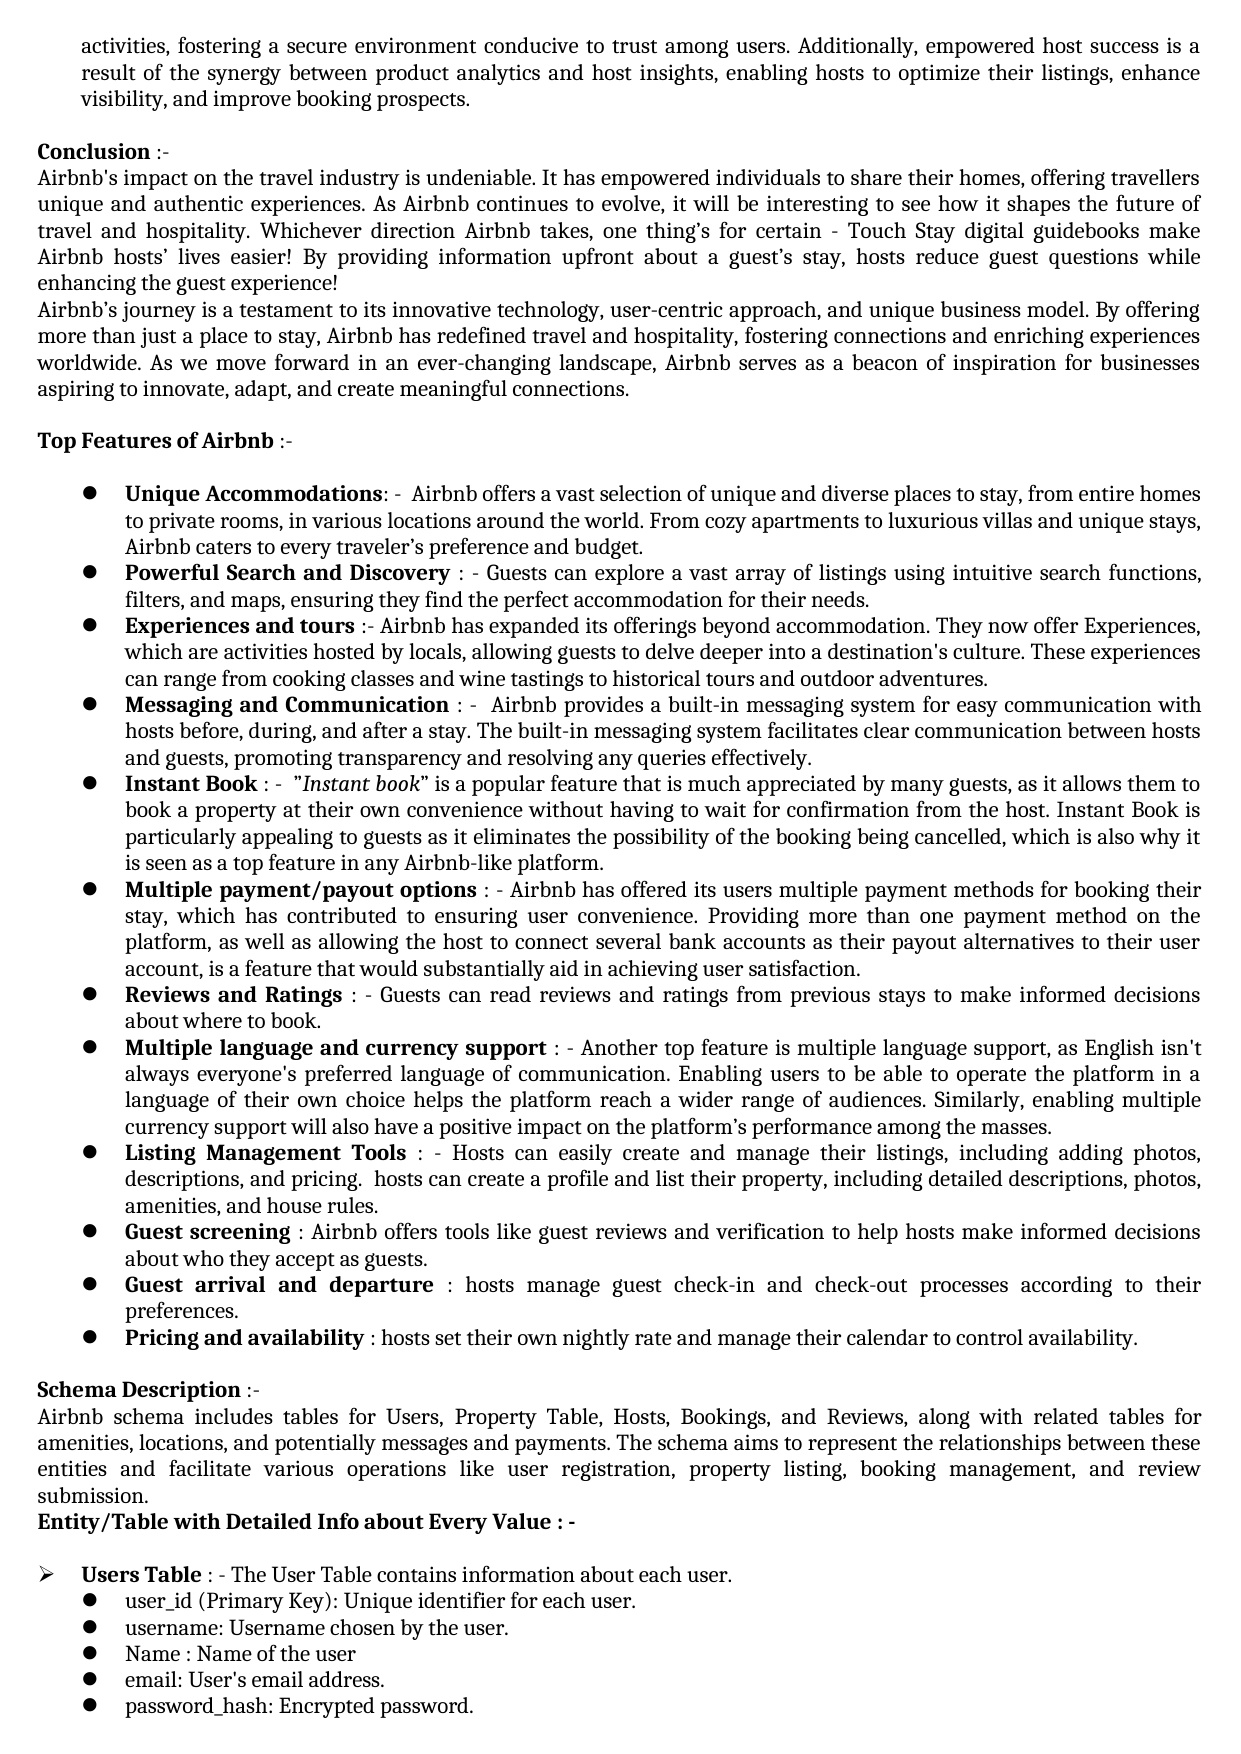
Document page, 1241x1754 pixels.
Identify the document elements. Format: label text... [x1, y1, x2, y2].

text Conclusion :- [37, 138, 1203, 165]
list Listing Management Tools : - Hosts can easily create and manage their listings, including adding photos, descriptions, and pricing. hosts can create a profile and list their property, including detailed descriptions, photos, amenities, and house rules. [81, 1140, 1203, 1219]
list Reviews and Ratings : - Guests can read reviews and ratings from previous stays to make informed decisions about where to book. [81, 982, 1203, 1034]
list email: User's email address. [81, 1667, 1203, 1693]
list Airbnb schema includes tables for Users, Property Table, Hosts, Bookings, and Reviews, along with related tables for amenities, locations, and potentially messages and payments. The schema aims to represent the relationships between these entities and facilitate various operations like user registration, property listing, booking management, and review submission. [37, 1403, 1203, 1509]
list user_id (Primary Key): Unique identifier for each user. [81, 1588, 1203, 1614]
text Airbnb's impact on the travel industry is undeniable. It has empowered individuals to share their homes, offering travellers unique and authentic experiences. As Airbnb continues to evolve, it will be interesting to see how it shapes the future of travel and hospitality. Whichever direction Airbnb takes, one thing’s for certain - Touch Stay digital guidebooks make Airbnb hosts’ lives easier! By providing information upfront about a guest’s stay, hosts reduce guest questions while enhancing the guest experience! [37, 165, 1203, 297]
list Name : Name of the user [81, 1641, 1203, 1667]
list Unique Accommodations: - Airbnb offers a vast selection of unique and diverse places to stay, from entire homes to private rooms, in various locations around the world. From cozy apartments to luxurious villas and unique stays, Airbnb caters to every traveler’s preference and budget. [81, 481, 1203, 560]
list Powerful Search and Discovery : - Guests can explore a vast array of listings using intuitive search functions, filters, and maps, ensuring they find the perfect accommodation for their needs. [81, 560, 1203, 613]
list Instant Book : - ”Instant book” is a popular feature that is much appreciated by many guests, as it allows them to book a property at their own convenience without having to wait for confirmation from the host. Instant Book is particularly appealing to guests as it eliminates the possibility of the booking being cancelled, which is also why it is seen as a top feature in any Airbnb-like platform. [81, 771, 1203, 876]
list Guest screening : Airbnb offers tools like guest reviews and verification to help hosts make informed decisions about who they accept as guests. [81, 1219, 1203, 1272]
text Airbnb’s journey is a testament to its innovative technology, user-centric approach, and unique business model. By offering more than just a place to stay, Airbnb has redefined travel and hospitality, fostering connections and enriching experiences worldwide. As we move forward in an ever-changing landscape, Airbnb serves as a beacon of inspiration for businesses aspiring to innovate, adapt, and create meaningful connections. [37, 297, 1203, 402]
list Schema Description :- [37, 1377, 1203, 1403]
list Users Table : - The User Table contains information about each user. [37, 1562, 1203, 1588]
list Guest arrival and departure : hosts manage guest check-in and check-out processes according to their preferences. [81, 1272, 1203, 1324]
list Entity/Table with Detailed Info about Every Value : - [37, 1509, 1203, 1535]
list password_hash: Encrypted password. [81, 1693, 1203, 1720]
list username: Username chosen by the user. [81, 1614, 1203, 1641]
list Messaging and Communication : - Airbnb provides a built-in messaging system for easy communication with hosts before, during, and after a stay. The built-in messaging system facilitates clear communication between hosts and guests, promoting transparency and resolving any queries effectively. [81, 692, 1203, 771]
list Experiences and tours :- Airbnb has expanded its offerings beyond accommodation. They now offer Experiences, which are activities hosted by locals, allowing guests to delve deeper into a destination's culture. These experiences can range from cooking classes and wine tastings to historical tours and outdoor adventures. [81, 613, 1203, 692]
list Multiple payment/payout options : - Airbnb has offered its users multiple payment methods for booking their stay, which has contributed to ensuring user convenience. Providing more than one payment method on the platform, as well as allowing the host to connect several bank accounts as their payout alternatives to their user account, is a feature that would substantially aid in achieving user satisfaction. [81, 876, 1203, 982]
list Pricing and availability : hosts set their own nightly rate and manage their calendar to control availability. [81, 1324, 1203, 1351]
text Top Features of Airbnb :- [37, 428, 1203, 455]
list Multiple language and currency support : - Another top feature is multiple language support, as English isn't always everyone's preferred language of communication. Enabling users to be able to operate the platform in a language of their own choice helps the platform reach a wider range of audiences. Similarly, enabling multiple currency support will also have a positive impact on the platform’s performance among the masses. [81, 1034, 1203, 1140]
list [37, 33, 1203, 112]
